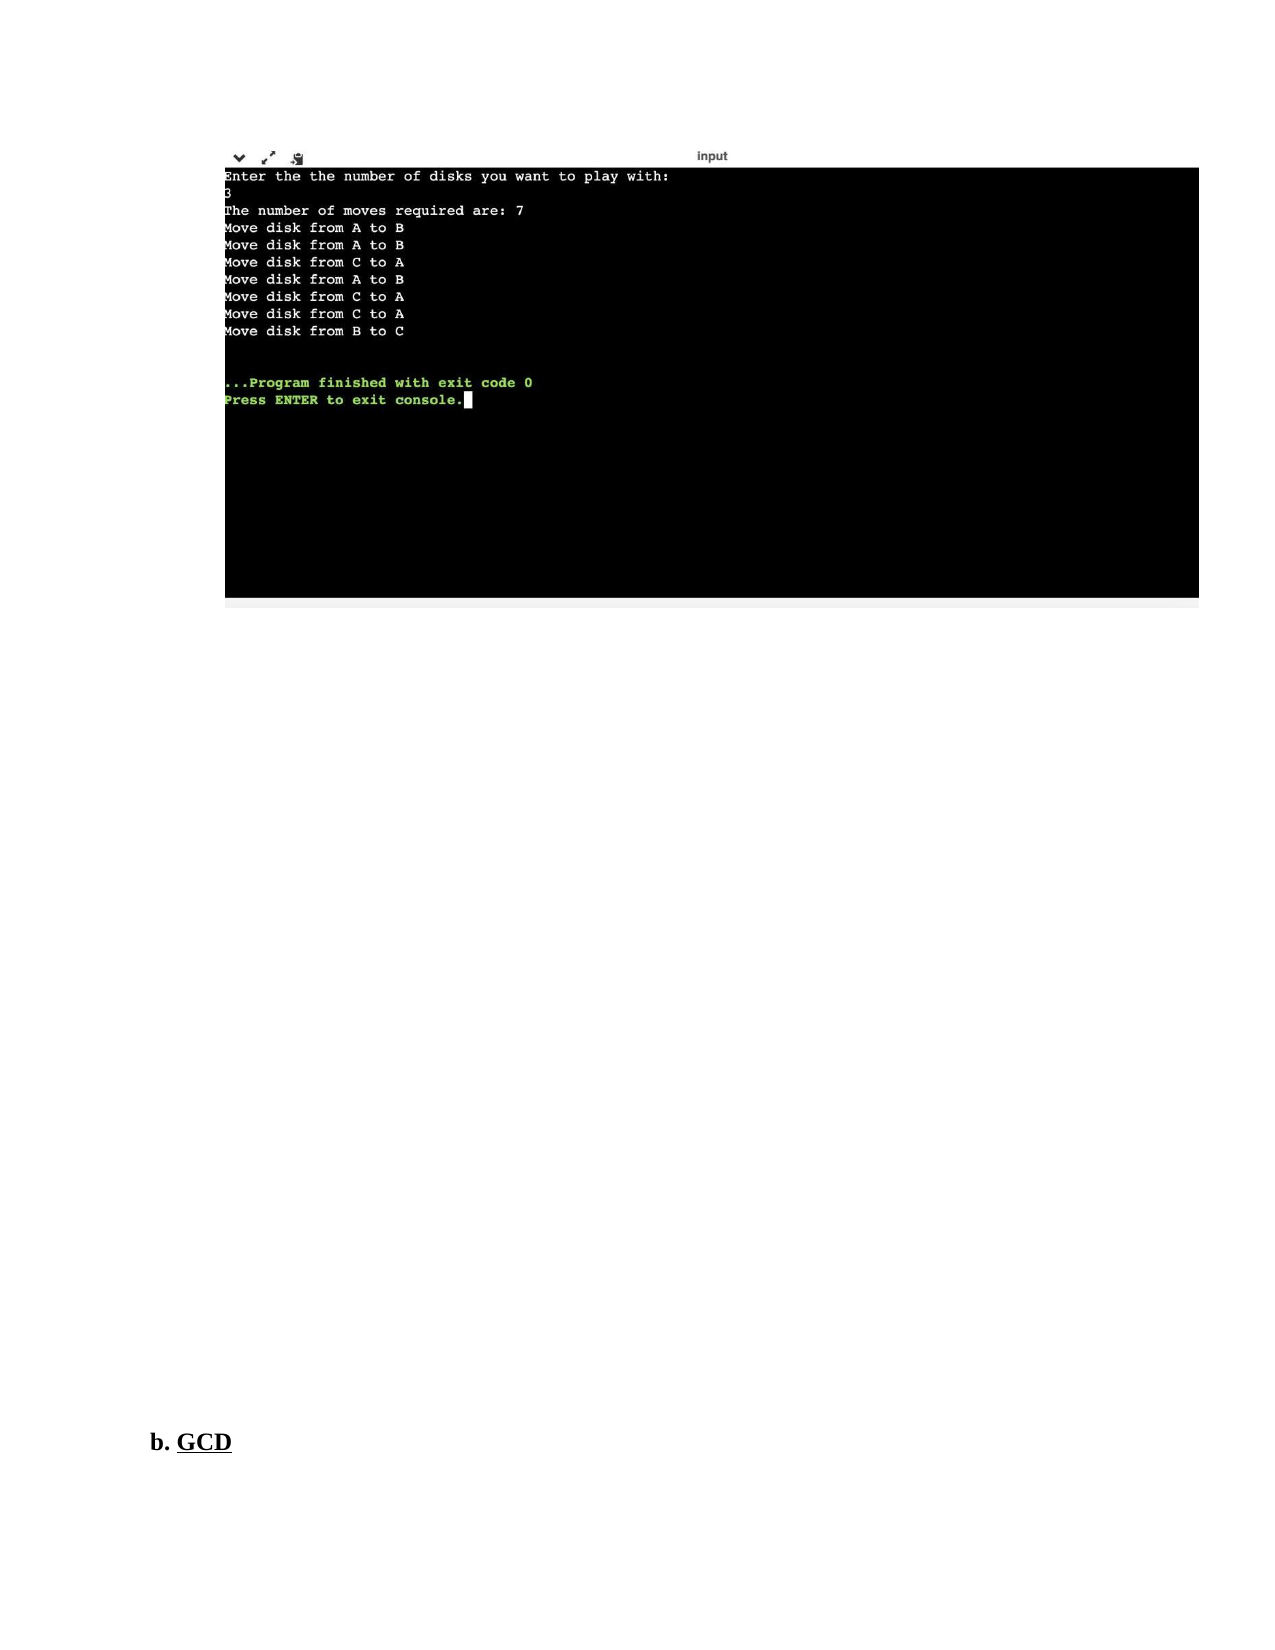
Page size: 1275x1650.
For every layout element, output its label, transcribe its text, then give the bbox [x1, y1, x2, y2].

picture [225, 150, 1199, 608]
text b. GCD [150, 1427, 1125, 1456]
